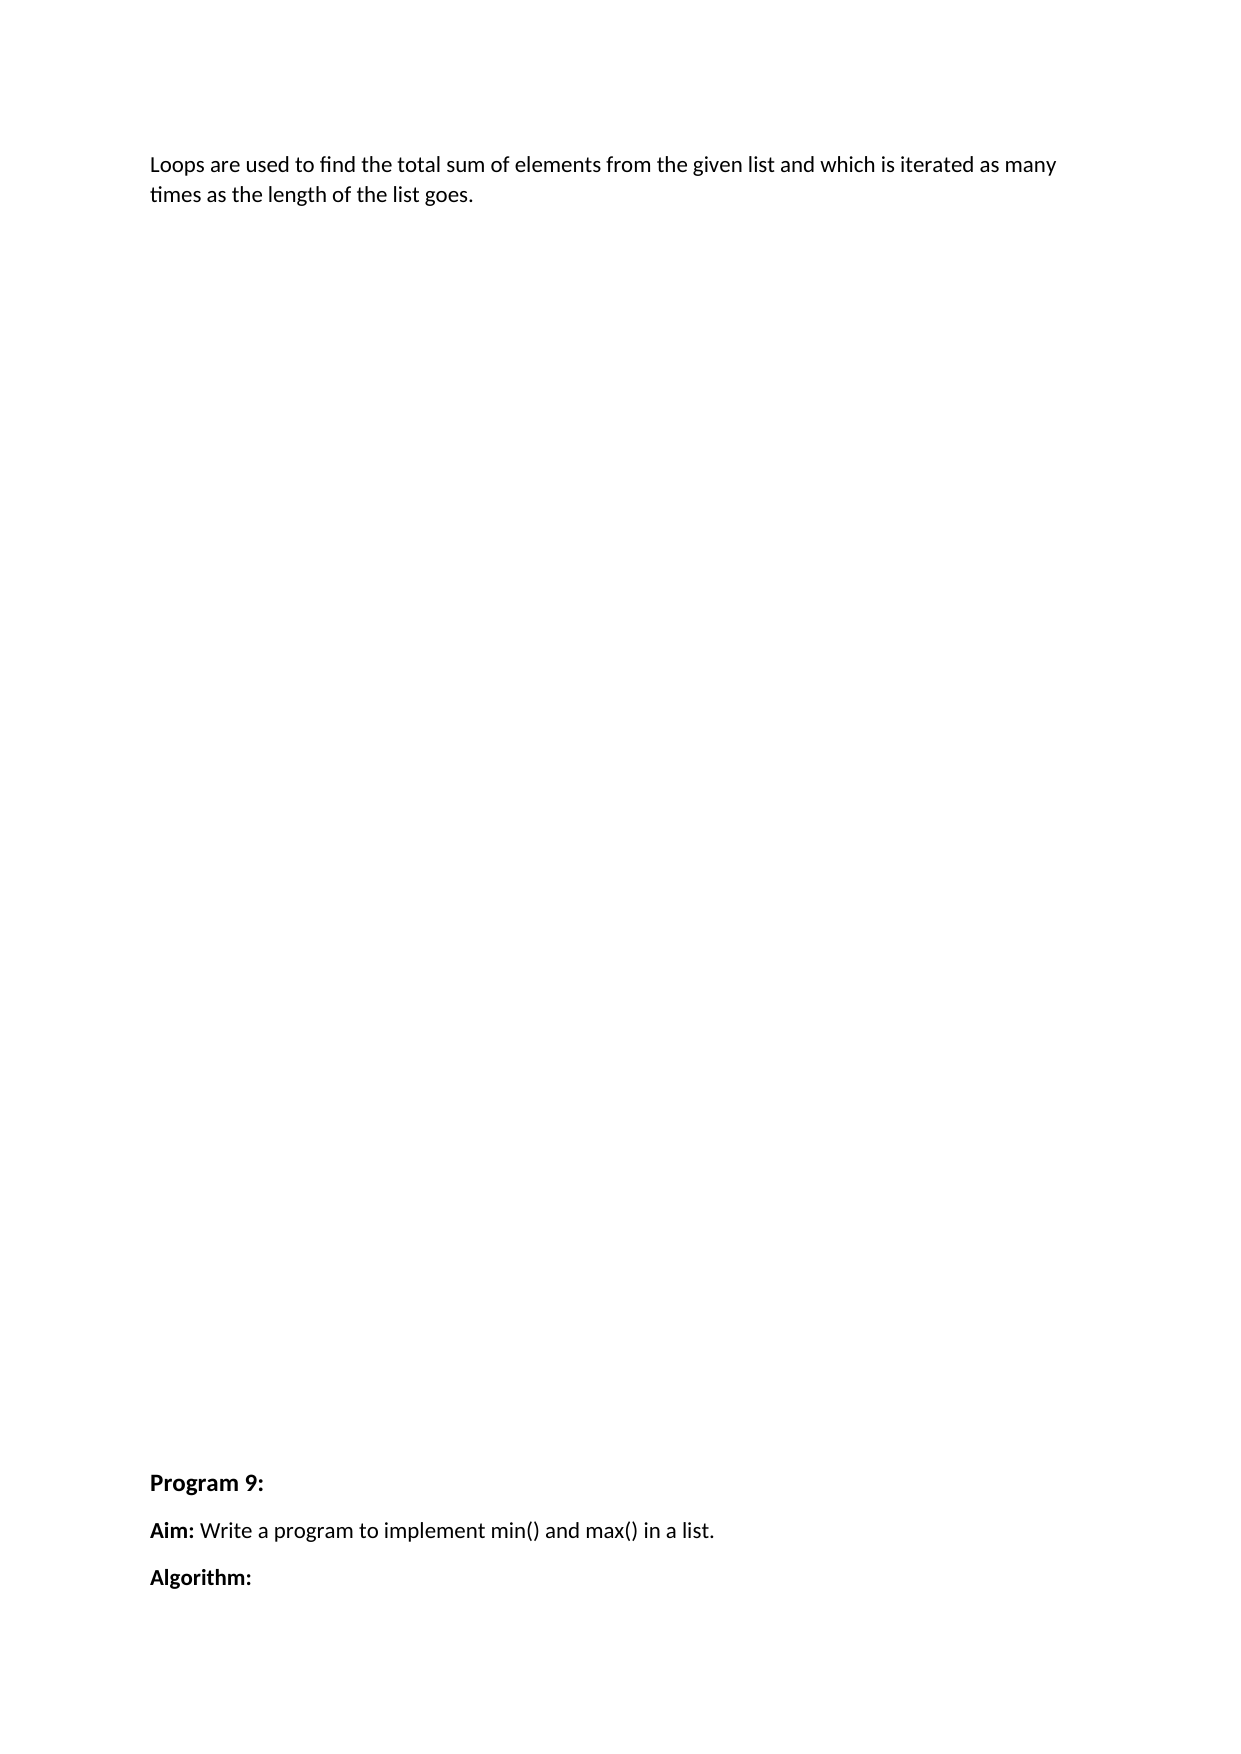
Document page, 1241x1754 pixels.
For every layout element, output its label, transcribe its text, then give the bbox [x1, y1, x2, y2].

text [150, 150, 1090, 208]
text Program 9: [150, 1467, 1090, 1497]
text Aim: Write a program to implement min() and max() in a list. [150, 1516, 1090, 1544]
text Algorithm: [150, 1563, 1090, 1591]
